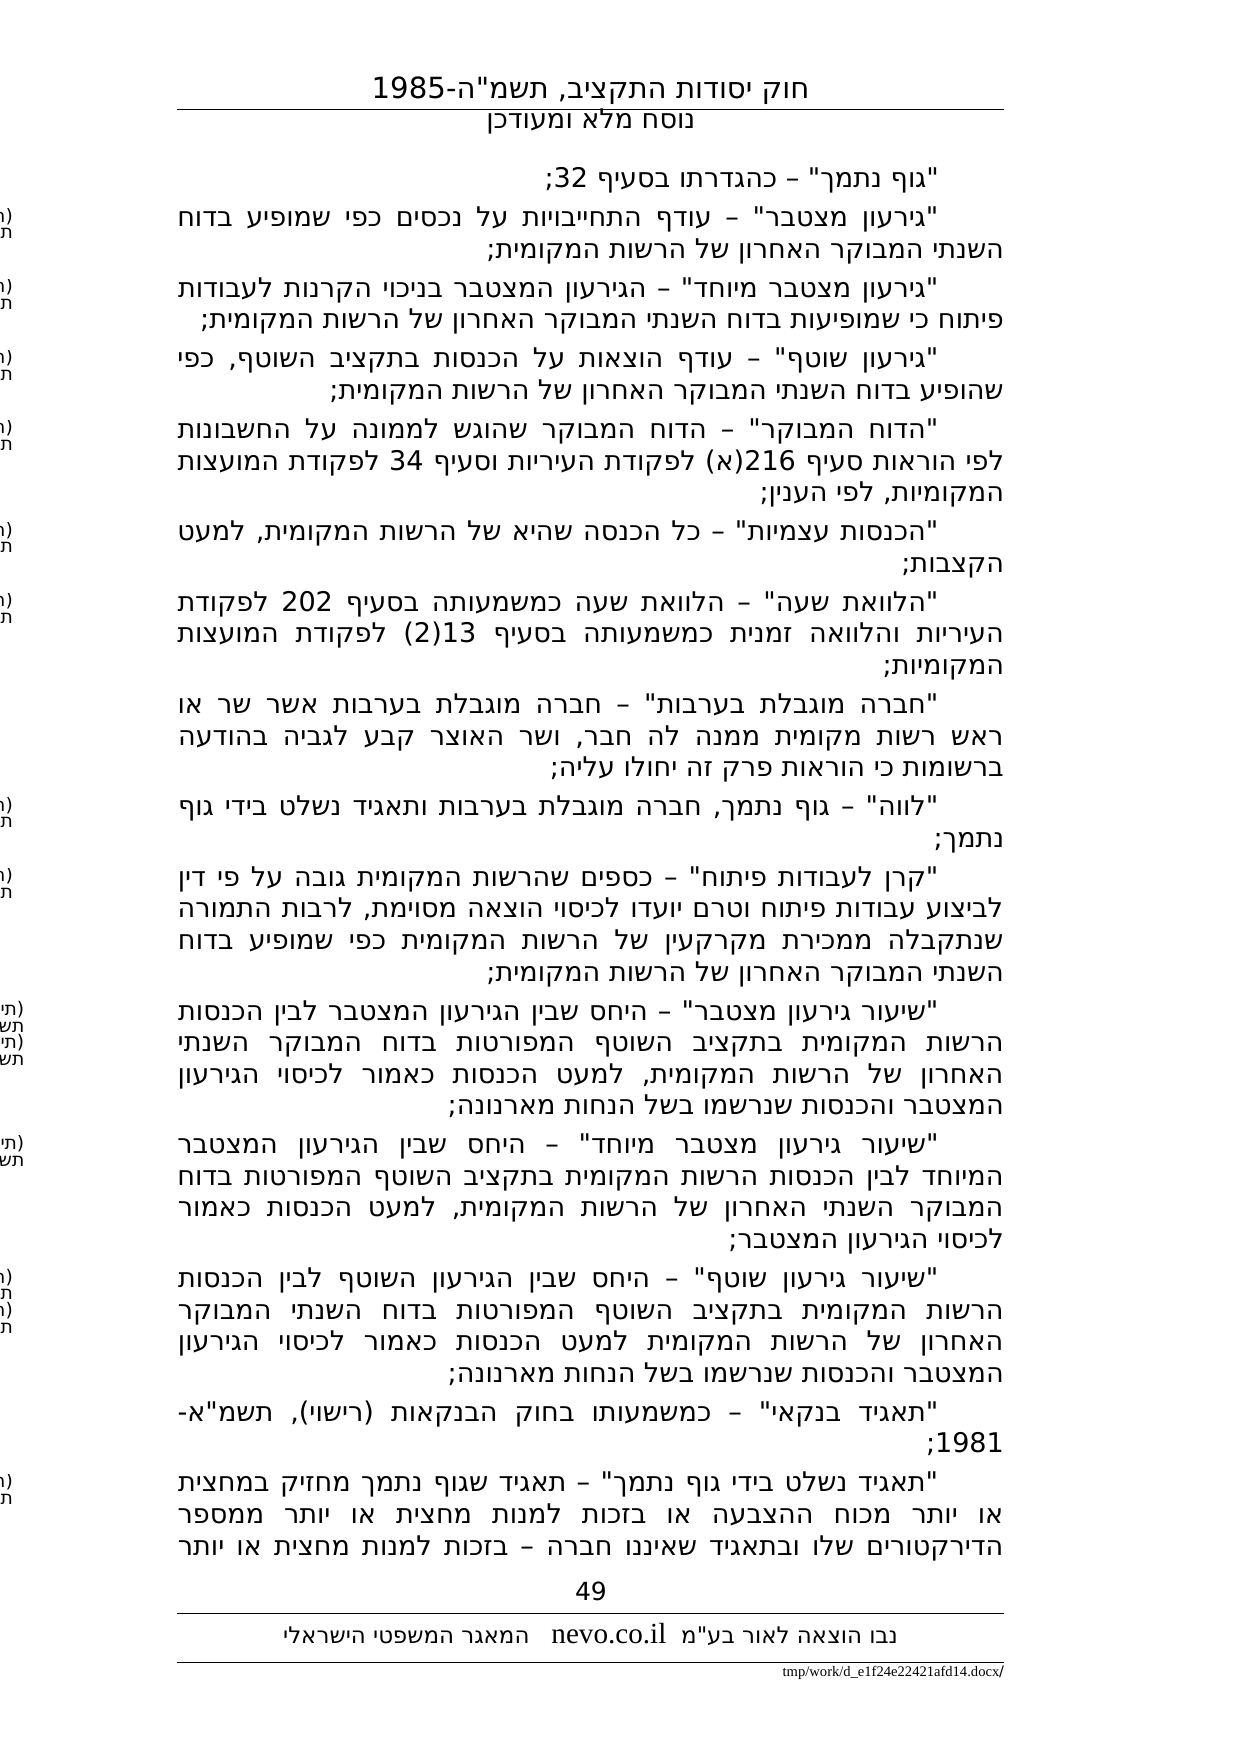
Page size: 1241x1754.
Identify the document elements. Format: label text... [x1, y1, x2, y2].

text "גוף נתמך" – כהגדרתו בסעיף 32; [177, 162, 1004, 194]
text "שיעור גירעון שוטף" – היחס שבין הגירעון השוטף לבין הכנסות הרשות המקומית בתקציב השוטף המפורטות בדוח השנתי המבוקר האחרון של הרשות המקומית למעט הכנסות כאמור לכיסוי הגירעון המצטבר והכנסות שנרשמו בשל הנחות מארנונה; [177, 1262, 1004, 1389]
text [177, 1467, 1004, 1561]
text "הכנסות עצמיות" – כל הכנסה שהיא של הרשות המקומית, למעט הקצבות; [177, 516, 1004, 579]
text "שיעור גירעון מצטבר מיוחד" – היחס שבין הגירעון המצטבר המיוחד לבין הכנסות הרשות המקומית בתקציב השוטף המפורטות בדוח המבוקר השנתי האחרון של הרשות המקומית, למעט הכנסות כאמור לכיסוי הגירעון המצטבר; [177, 1129, 1004, 1255]
text "הדוח המבוקר" – הדוח המבוקר שהוגש לממונה על החשבונות לפי הוראות סעיף 216(א) לפקודת העיריות וסעיף 34 לפקודת המועצות המקומיות, לפי הענין; [177, 413, 1004, 508]
text "תאגיד בנקאי" – כמשמעותו בחוק הבנקאות (רישוי), תשמ"א-1981; [177, 1396, 1004, 1459]
text "הלוואת שעה" – הלוואת שעה כמשמעותה בסעיף 202 לפקודת העיריות והלוואה זמנית כמשמעותה בסעיף 13(2) לפקודת המועצות המקומיות; [177, 586, 1004, 681]
text "גירעון מצטבר" – עודף התחייבויות על נכסים כפי שמופיע בדוח השנתי המבוקר האחרון של הרשות המקומית; [177, 201, 1004, 264]
text "חברה מוגבלת בערבות" – חברה מוגבלת בערבות אשר שר או ראש רשות מקומית ממנה לה חבר, ושר האוצר קבע לגביה בהודעה ברשומות כי הוראות פרק זה יחולו עליה; [177, 688, 1004, 783]
text "קרן לעבודות פיתוח" – כספים שהרשות המקומית גובה על פי דין לביצוע עבודות פיתוח וטרם יועדו לכיסוי הוצאה מסוימת, לרבות התמורה שנתקבלה ממכירת מקרקעין של הרשות המקומית כפי שמופיע בדוח השנתי המבוקר האחרון של הרשות המקומית; [177, 861, 1004, 987]
text "שיעור גירעון מצטבר" – היחס שבין הגירעון המצטבר לבין הכנסות הרשות המקומית בתקציב השוטף המפורטות בדוח המבוקר השנתי האחרון של הרשות המקומית, למעט הכנסות כאמור לכיסוי הגירעון המצטבר והכנסות שנרשמו בשל הנחות מארנונה; [177, 995, 1004, 1121]
text "גירעון מצטבר מיוחד" – הגירעון המצטבר בניכוי הקרנות לעבודות פיתוח כי שמופיעות בדוח השנתי המבוקר האחרון של הרשות המקומית; [177, 272, 1004, 335]
text "לווה" – גוף נתמך, חברה מוגבלת בערבות ותאגיד נשלט בידי גוף נתמך; [177, 791, 1004, 854]
text "גירעון שוטף" – עודף הוצאות על הכנסות בתקציב השוטף, כפי שהופיע בדוח השנתי המבוקר האחרון של הרשות המקומית; [177, 343, 1004, 406]
